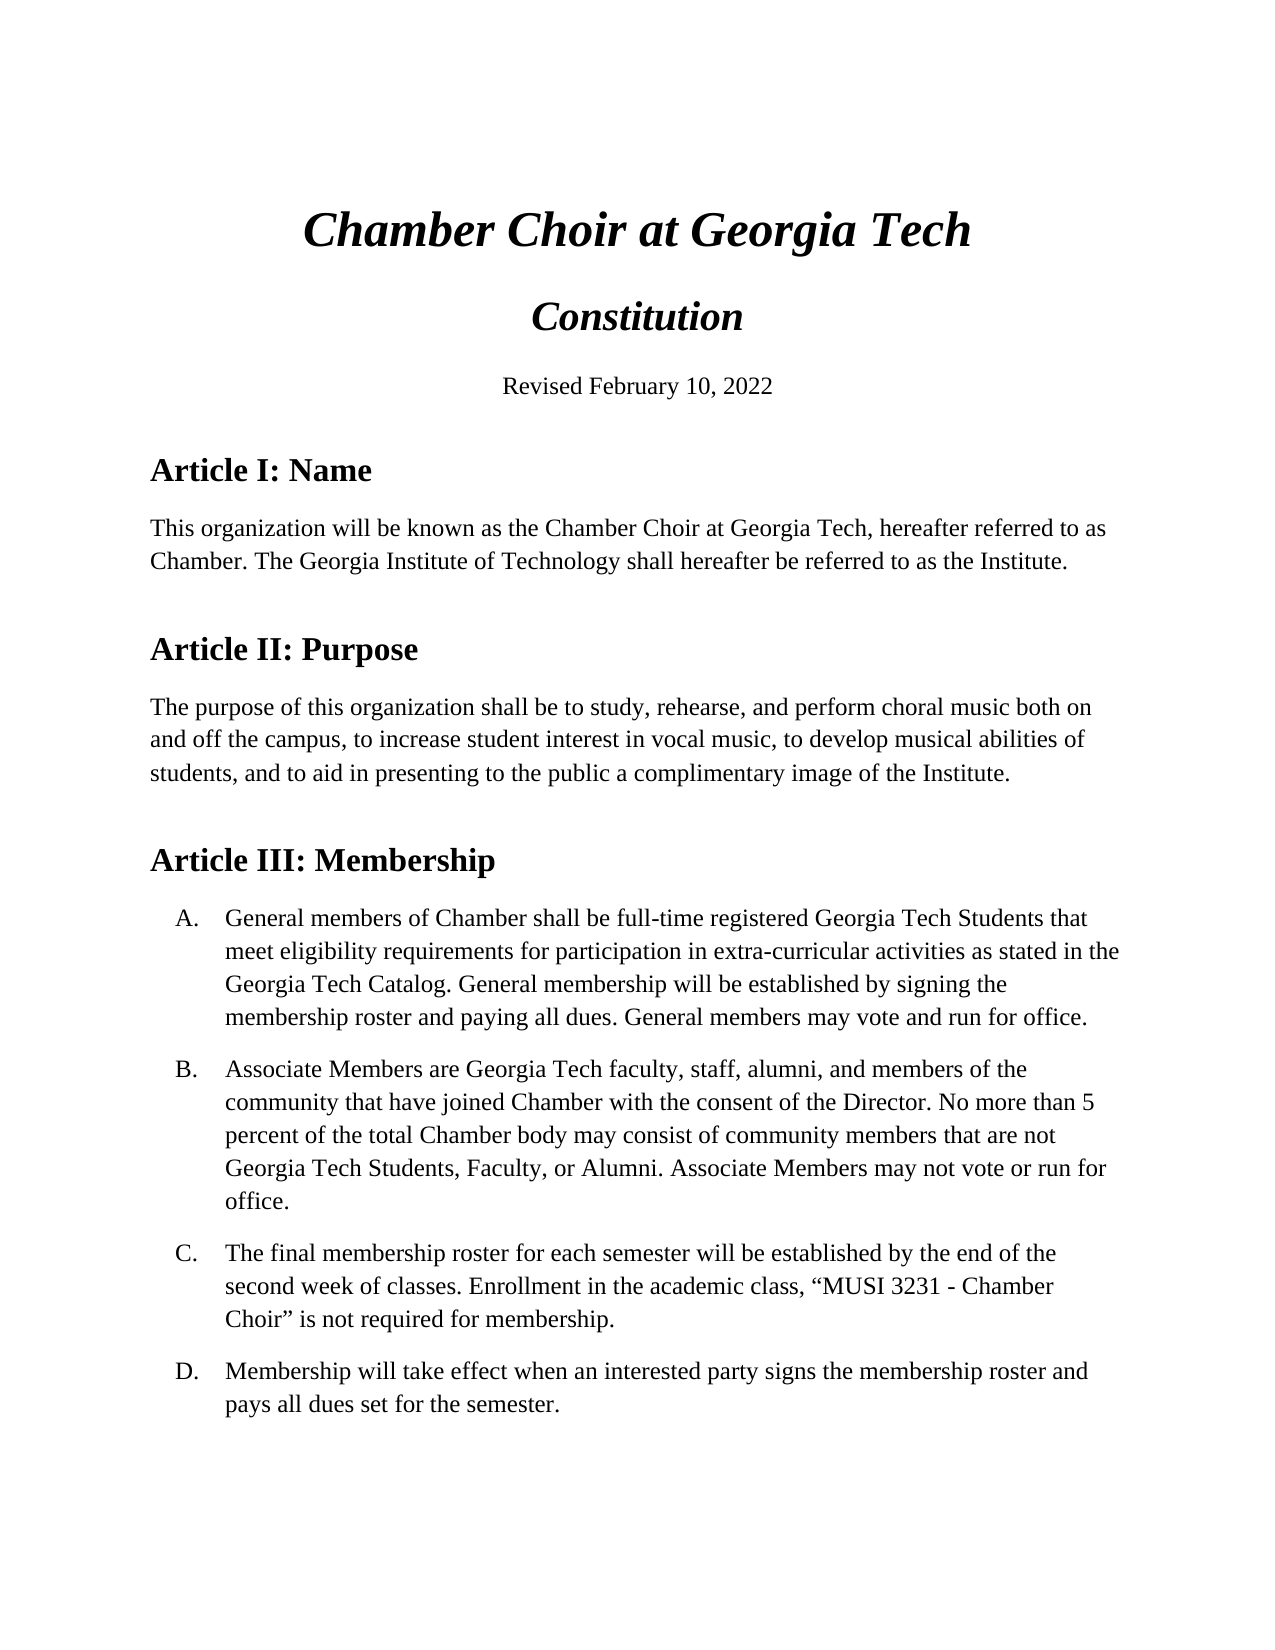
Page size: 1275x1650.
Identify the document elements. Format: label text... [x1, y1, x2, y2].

text The purpose of this organization shall be to study, rehearse, and perform choral music both on and off the campus, to increase student interest in vocal music, to develop musical abilities of students, and to aid in presenting to the public a complimentary image of the Institute. [150, 692, 1125, 786]
subtitle Article III: Membership [150, 841, 1125, 879]
text Revised February 10, 2022 [150, 371, 1125, 400]
list Membership will take effect when an interested party signs the membership roster and pays all dues set for the semester. [175, 1356, 1125, 1418]
list General members of Chamber shall be full-time registered Georgia Tech Students that meet eligibility requirements for participation in extra-curricular activities as stated in the Georgia Tech Catalog. General membership will be established by signing the membership roster and paying all dues. General members may vote and run for office. [175, 903, 1125, 1031]
subtitle Article I: Name [150, 450, 1125, 488]
subtitle Constitution [150, 291, 1125, 339]
subtitle Article II: Purpose [150, 629, 1125, 667]
list The final membership roster for each semester will be established by the end of the second week of classes. Enrollment in the academic class, “MUSI 3231 - Chamber Choir” is not required for membership. [175, 1238, 1125, 1333]
title Chamber Choir at Georgia Tech [150, 200, 1125, 257]
text This organization will be known as the Chamber Choir at Georgia Tech, hereafter referred to as Chamber. The Georgia Institute of Technology shall hereafter be referred to as the Institute. [150, 513, 1125, 574]
list Associate Members are Georgia Tech faculty, staff, alumni, and members of the community that have joined Chamber with the consent of the Director. No more than 5 percent of the total Chamber body may consist of community members that are not Georgia Tech Students, Faculty, or Alumni. Associate Members may not vote or run for office. [175, 1054, 1125, 1215]
